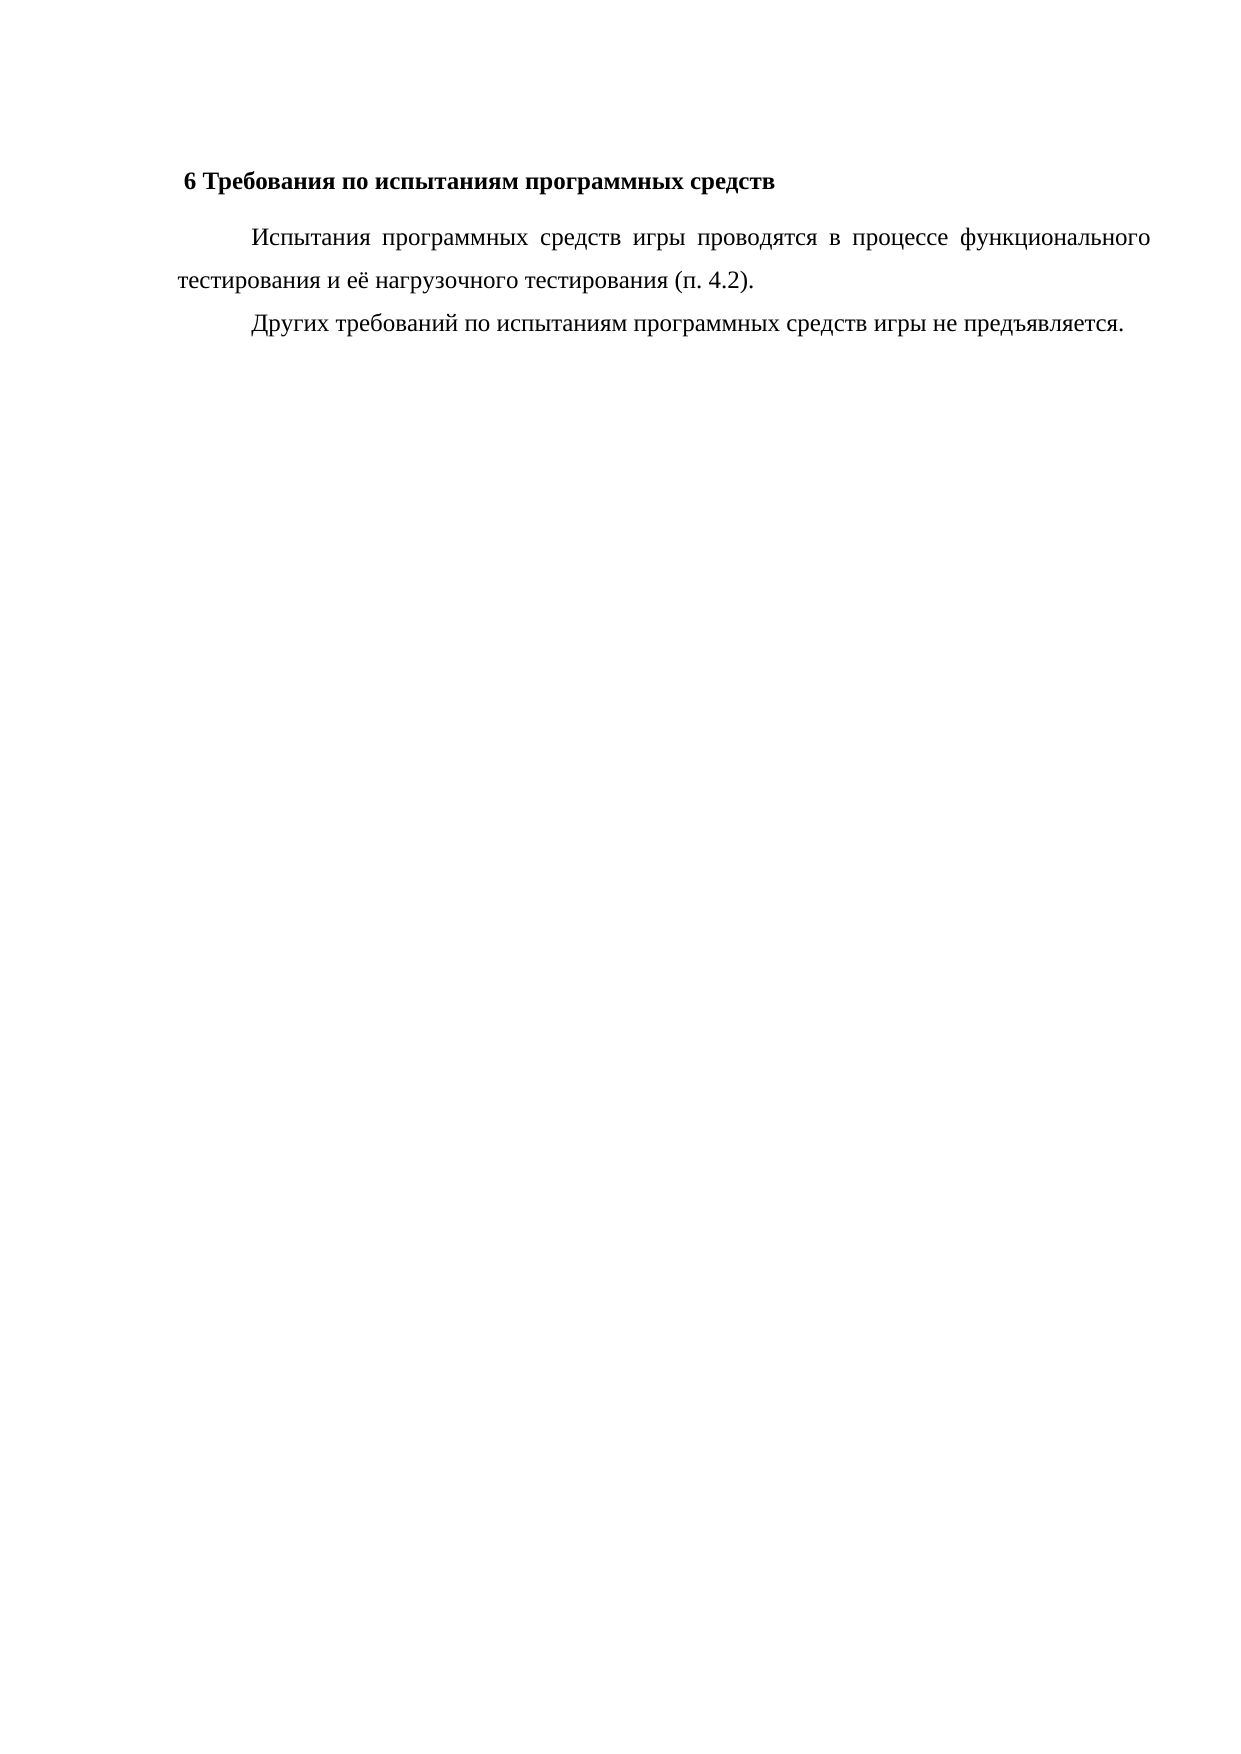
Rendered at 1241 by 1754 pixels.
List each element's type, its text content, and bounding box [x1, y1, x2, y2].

text Испытания программных средств игры проводятся в процессе функционального тестирования и её нагрузочного тестирования (п. 4.2). [177, 222, 1152, 293]
text Других требований по испытаниям программных средств игры не предъявляется. [177, 308, 1152, 337]
subtitle 6 Требования по испытаниям программных средств [177, 166, 1152, 195]
